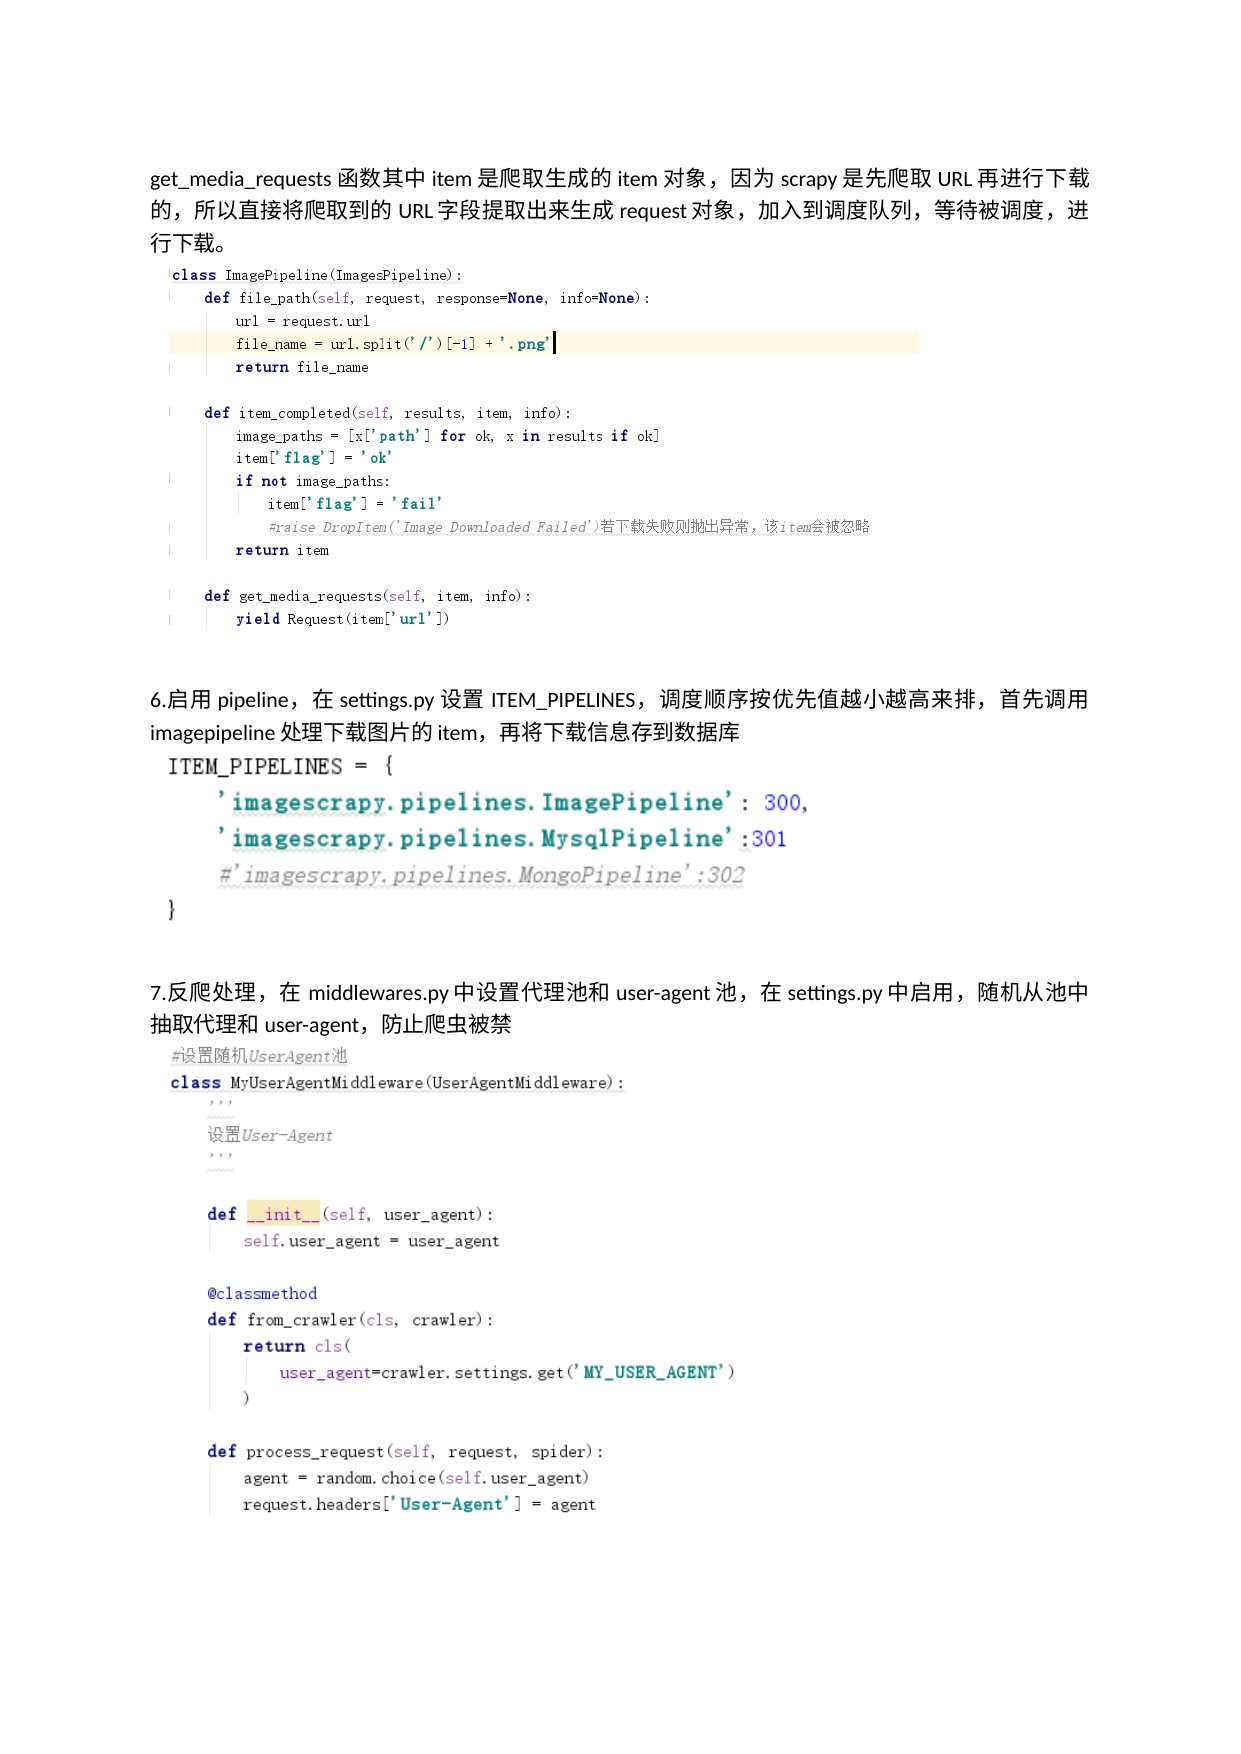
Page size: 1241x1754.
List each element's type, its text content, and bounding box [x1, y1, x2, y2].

text get_media_requests函数其中item是爬取生成的item对象，因为scrapy是先爬取URL再进行下载的，所以直接将爬取到的URL字段提取出来生成request对象，加入到调度队列，等待被调度，进行下载。 [150, 162, 1090, 259]
text 6.启用pipeline，在settings.py设置 ITEM_PIPELINES，调度顺序按优先值越小越高来排，首先调用imagepipeline处理下载图片的item，再将下载信息存到数据库 [150, 682, 1090, 747]
text 7.反爬处理，在 middlewares.py中设置代理池和user-agent池，在settings.py中启用，随机从池中抽取代理和 user-agent，防止爬虫被禁 [150, 974, 1090, 1039]
